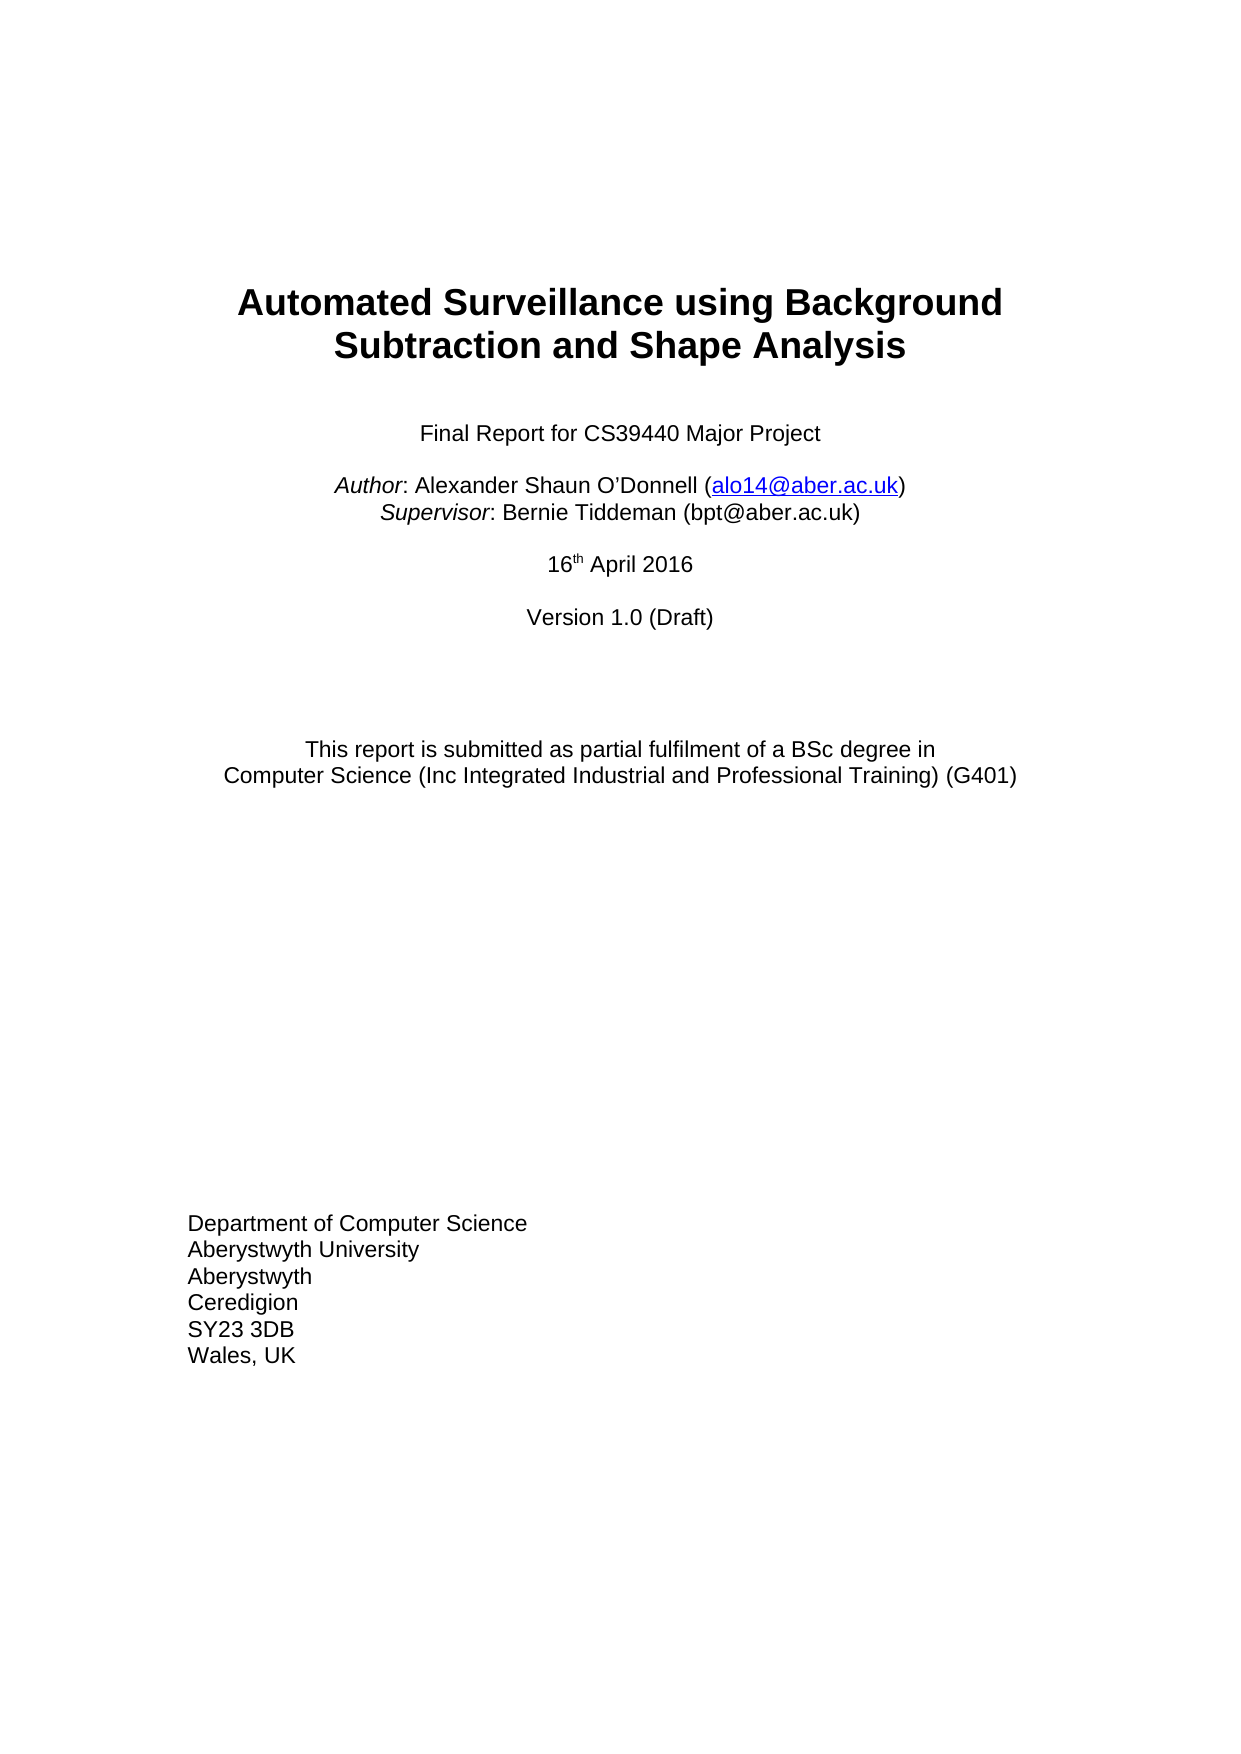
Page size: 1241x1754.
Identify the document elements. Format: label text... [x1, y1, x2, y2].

text Wales, UK [187, 1342, 1053, 1368]
text 16th April 2016 [187, 551, 1053, 578]
text Final Report for CS39440 Major Project [187, 419, 1053, 446]
text Aberystwyth [187, 1263, 1053, 1289]
text Author: Alexander Shaun O’Donnell (alo14@aber.ac.uk) [187, 472, 1053, 498]
text Aberystwyth University [187, 1236, 1053, 1263]
text Version 1.0 (Draft) [187, 604, 1053, 630]
text SY23 3DB [187, 1316, 1053, 1342]
text Ceredigion [187, 1289, 1053, 1316]
text Automated Surveillance using Background Subtraction and Shape Analysis [187, 281, 1053, 367]
text This report is submitted as partial fulfilment of a BSc degree in Computer Science (Inc Integrated Industrial and Professional Training) (G401) [187, 736, 1053, 788]
text Supervisor: Bernie Tiddeman (bpt@aber.ac.uk) [187, 498, 1053, 525]
text Department of Computer Science [187, 1210, 1053, 1236]
